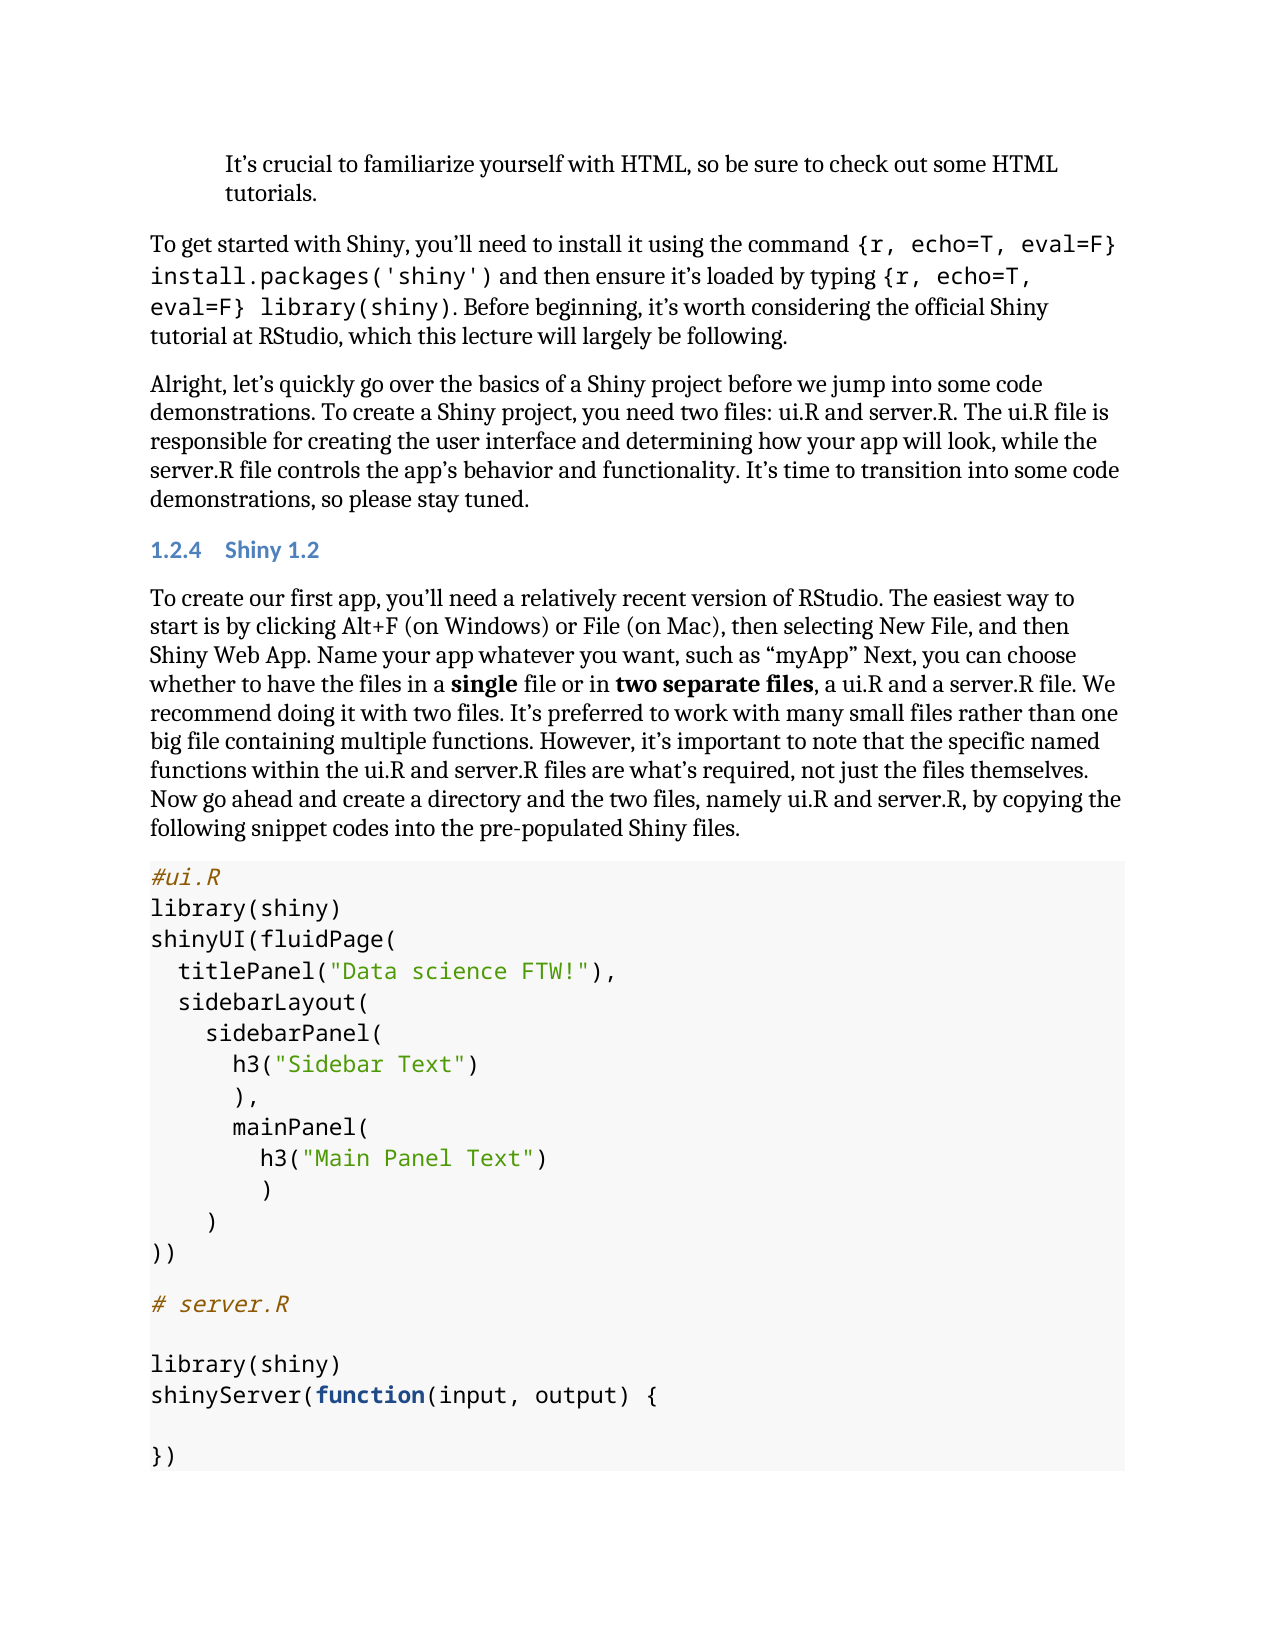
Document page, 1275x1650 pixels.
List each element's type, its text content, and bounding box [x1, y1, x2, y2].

text Alright, let’s quickly go over the basics of a Shiny project before we jump into some code demonstrations. To create a Shiny project, you need two files: ui.R and server.R. The ui.R file is responsible for creating the user interface and determining how your app will look, while the server.R file controls the app’s behavior and functionality. It’s time to transition into some code demonstrations, so please stay tuned. [150, 369, 1125, 513]
text # server.R library(shiny) shinyServer(function(input, output) { }) [150, 1288, 1125, 1471]
text #ui.R library(shiny) shinyUI(fluidPage( titlePanel("Data science FTW!"), sidebarLayout( sidebarPanel( h3("Sidebar Text") ), mainPanel( h3("Main Panel Text") ) ) )) [150, 861, 1125, 1267]
text To create our first app, you’ll need a relatively recent version of RStudio. The easiest way to start is by clicking Alt+F (on Windows) or File (on Mac), then selecting New File, and then Shiny Web App. Name your app whatever you want, such as “myApp” Next, you can choose whether to have the files in a single file or in two separate files, a ui.R and a server.R file. We recommend doing it with two files. It’s preferred to work with many small files rather than one big file containing multiple functions. However, it’s important to note that the specific named functions within the ui.R and server.R files are what’s required, not just the files themselves. Now go ahead and create a directory and the two files, namely ui.R and server.R, by copying the following snippet codes into the pre-populated Shiny files. [150, 583, 1125, 842]
subtitle 1.2.4 Shiny 1.2 [150, 534, 1125, 565]
